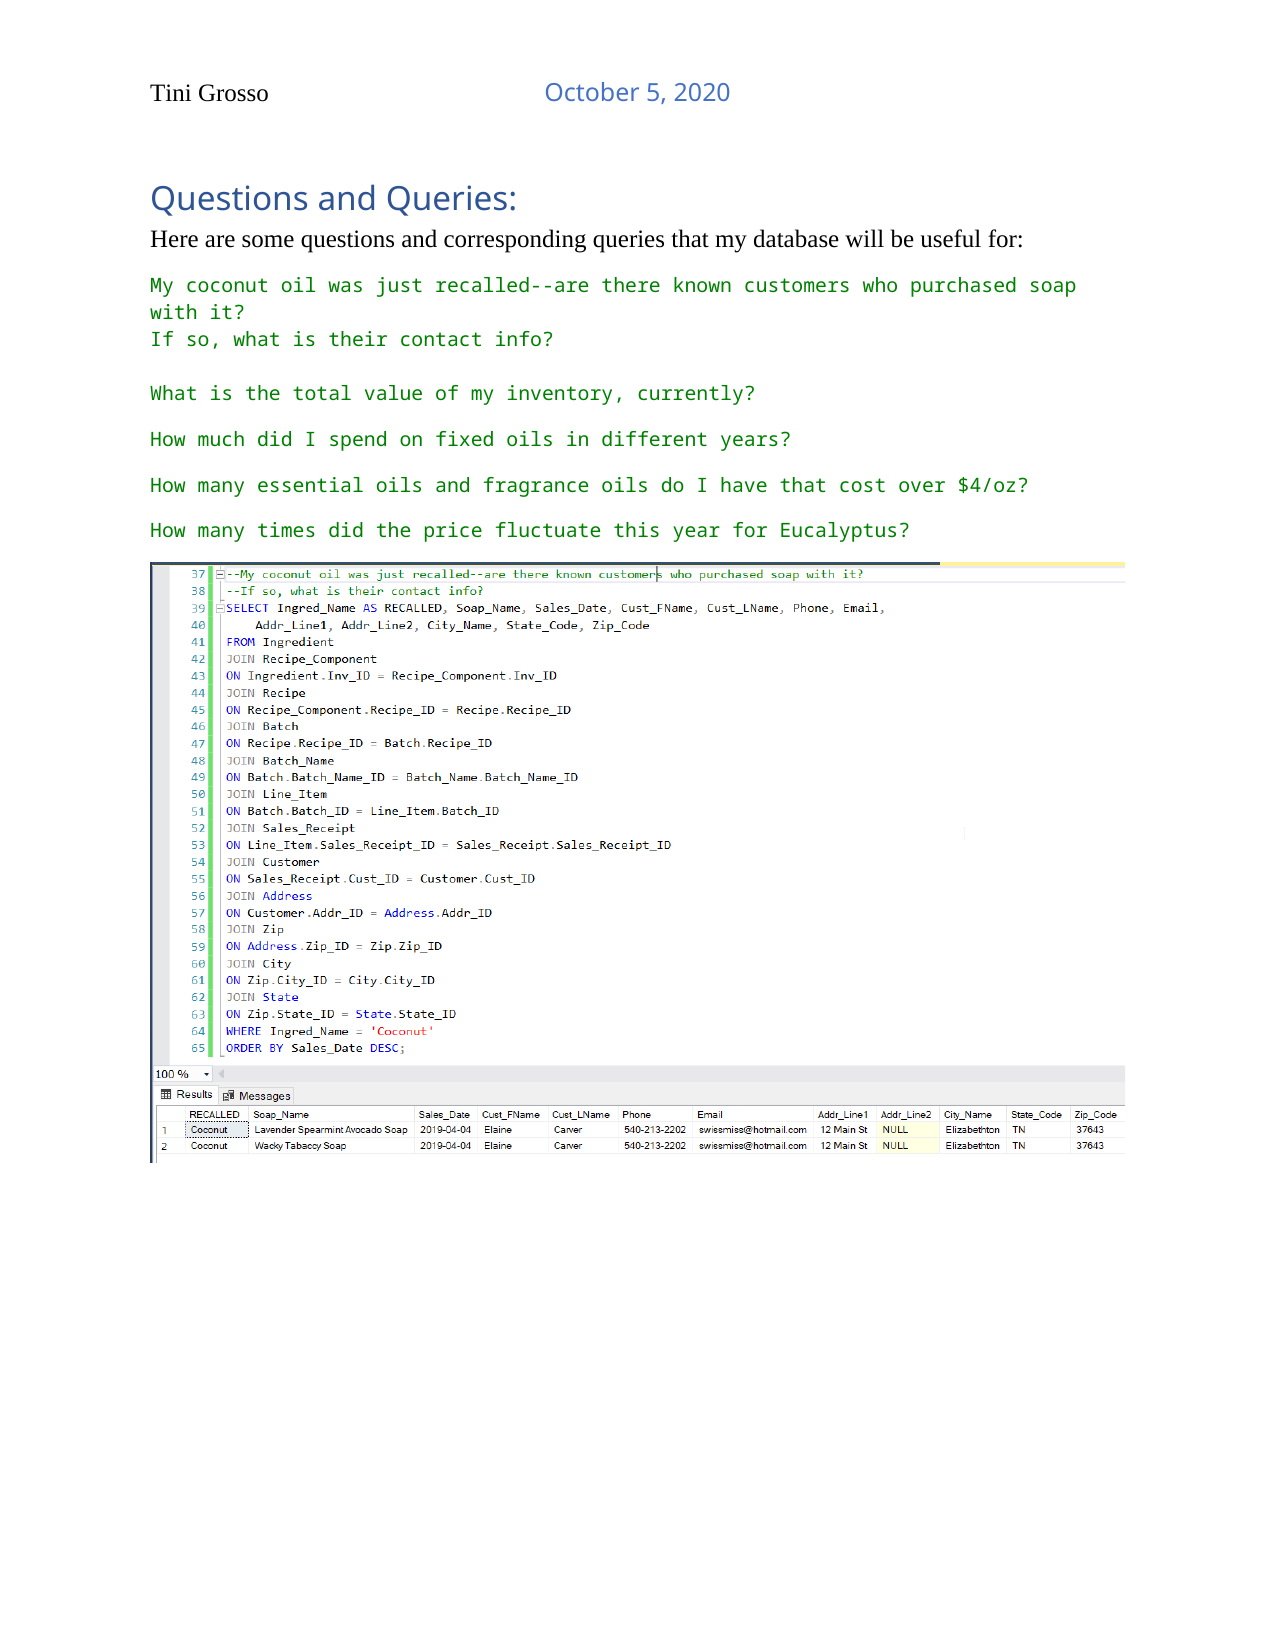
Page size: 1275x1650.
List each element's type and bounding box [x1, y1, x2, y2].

picture [150, 562, 1125, 1163]
